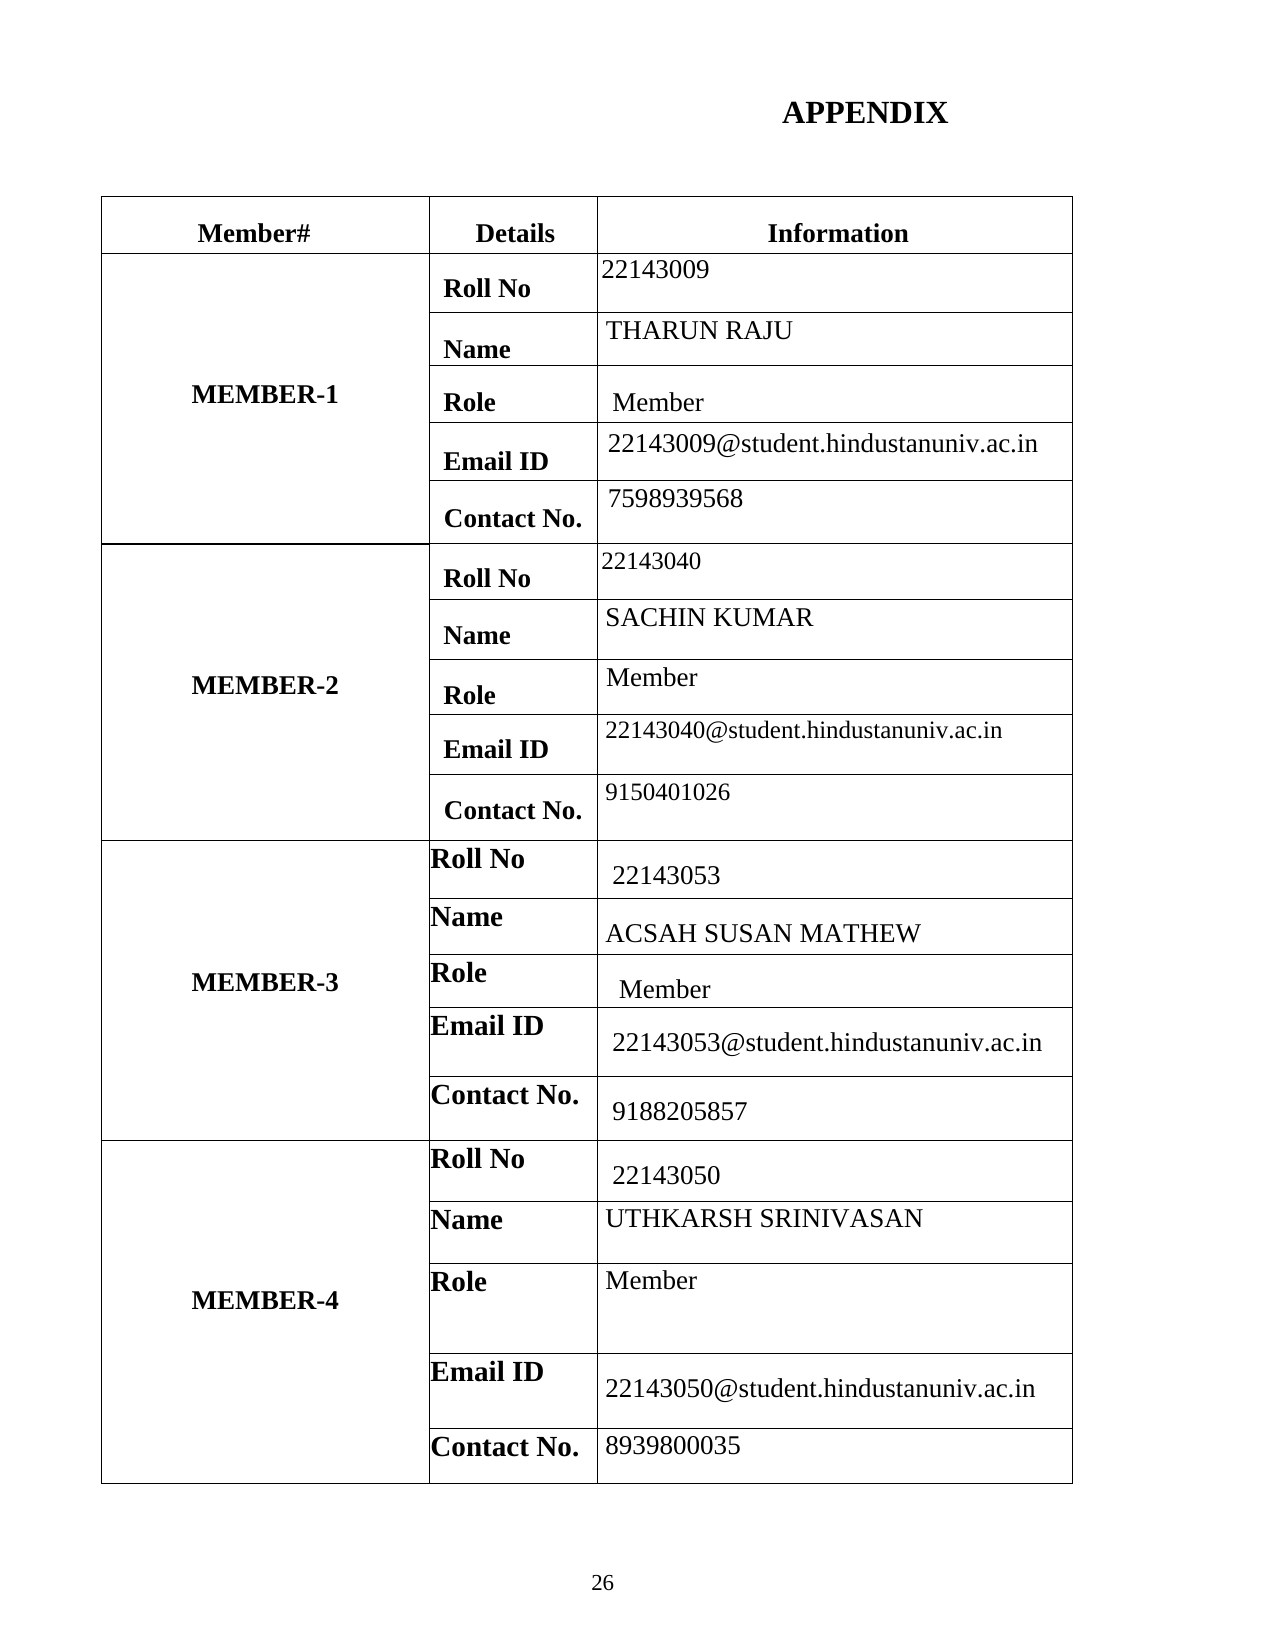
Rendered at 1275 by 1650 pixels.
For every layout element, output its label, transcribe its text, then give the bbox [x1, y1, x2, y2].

table_cell 22143040@student.hindustanuniv.ac.in [598, 715, 1072, 774]
table_cell Roll No [430, 544, 597, 599]
table_cell Name [430, 600, 597, 659]
table_cell Member [598, 366, 1072, 422]
table_cell Contact No. [430, 1077, 597, 1140]
table_cell 22143053 [598, 841, 1072, 898]
table_cell Role [430, 955, 597, 1007]
table_cell 22143050@student.hindustanuniv.ac.in [598, 1354, 1072, 1428]
table_cell Email ID [430, 1008, 597, 1076]
table_cell 22143053@student.hindustanuniv.ac.in [598, 1008, 1072, 1076]
table_cell 8939800035 [598, 1429, 1072, 1483]
table_cell Member [598, 1264, 1072, 1353]
table_cell Member [598, 660, 1072, 713]
table_header Information [598, 197, 1072, 252]
table_cell 22143050 [598, 1141, 1072, 1201]
table_cell MEMBER-1 [102, 254, 429, 543]
table_cell Role [430, 660, 597, 713]
table_cell Email ID [430, 715, 597, 774]
table_cell 7598939568 [598, 481, 1072, 543]
table_cell 22143009@student.hindustanuniv.ac.in [598, 423, 1072, 480]
table_cell 9150401026 [598, 775, 1072, 840]
table_cell Email ID [430, 423, 597, 480]
table_cell Email ID [430, 1354, 597, 1428]
table_cell Contact No. [430, 775, 597, 840]
text APPENDIX [564, 94, 1151, 131]
table_cell Name [430, 899, 597, 954]
table_cell Role [430, 366, 597, 422]
table_cell Name [430, 1202, 597, 1263]
table_cell Member [598, 955, 1072, 1007]
table_header Member# [102, 197, 429, 252]
table_cell MEMBER-4 [102, 1141, 429, 1483]
table_cell 22143040 [598, 544, 1072, 599]
table_cell 9188205857 [598, 1077, 1072, 1140]
table_cell Contact No. [430, 481, 597, 543]
table_cell 22143009 [598, 254, 1072, 312]
table_header Details [430, 197, 597, 252]
table_cell Role [430, 1264, 597, 1353]
table_cell MEMBER-3 [102, 841, 429, 1140]
table_cell Roll No [430, 254, 597, 312]
table_cell Roll No [430, 1141, 597, 1201]
table_cell MEMBER-2 [102, 545, 429, 840]
table_cell UTHKARSH SRINIVASAN [598, 1202, 1072, 1263]
table_cell THARUN RAJU [598, 313, 1072, 364]
table_cell Roll No [430, 841, 597, 898]
table_cell Name [430, 313, 597, 364]
table_cell Contact No. [430, 1429, 597, 1483]
table_cell SACHIN KUMAR [598, 600, 1072, 659]
table_cell ACSAH SUSAN MATHEW [598, 899, 1072, 954]
